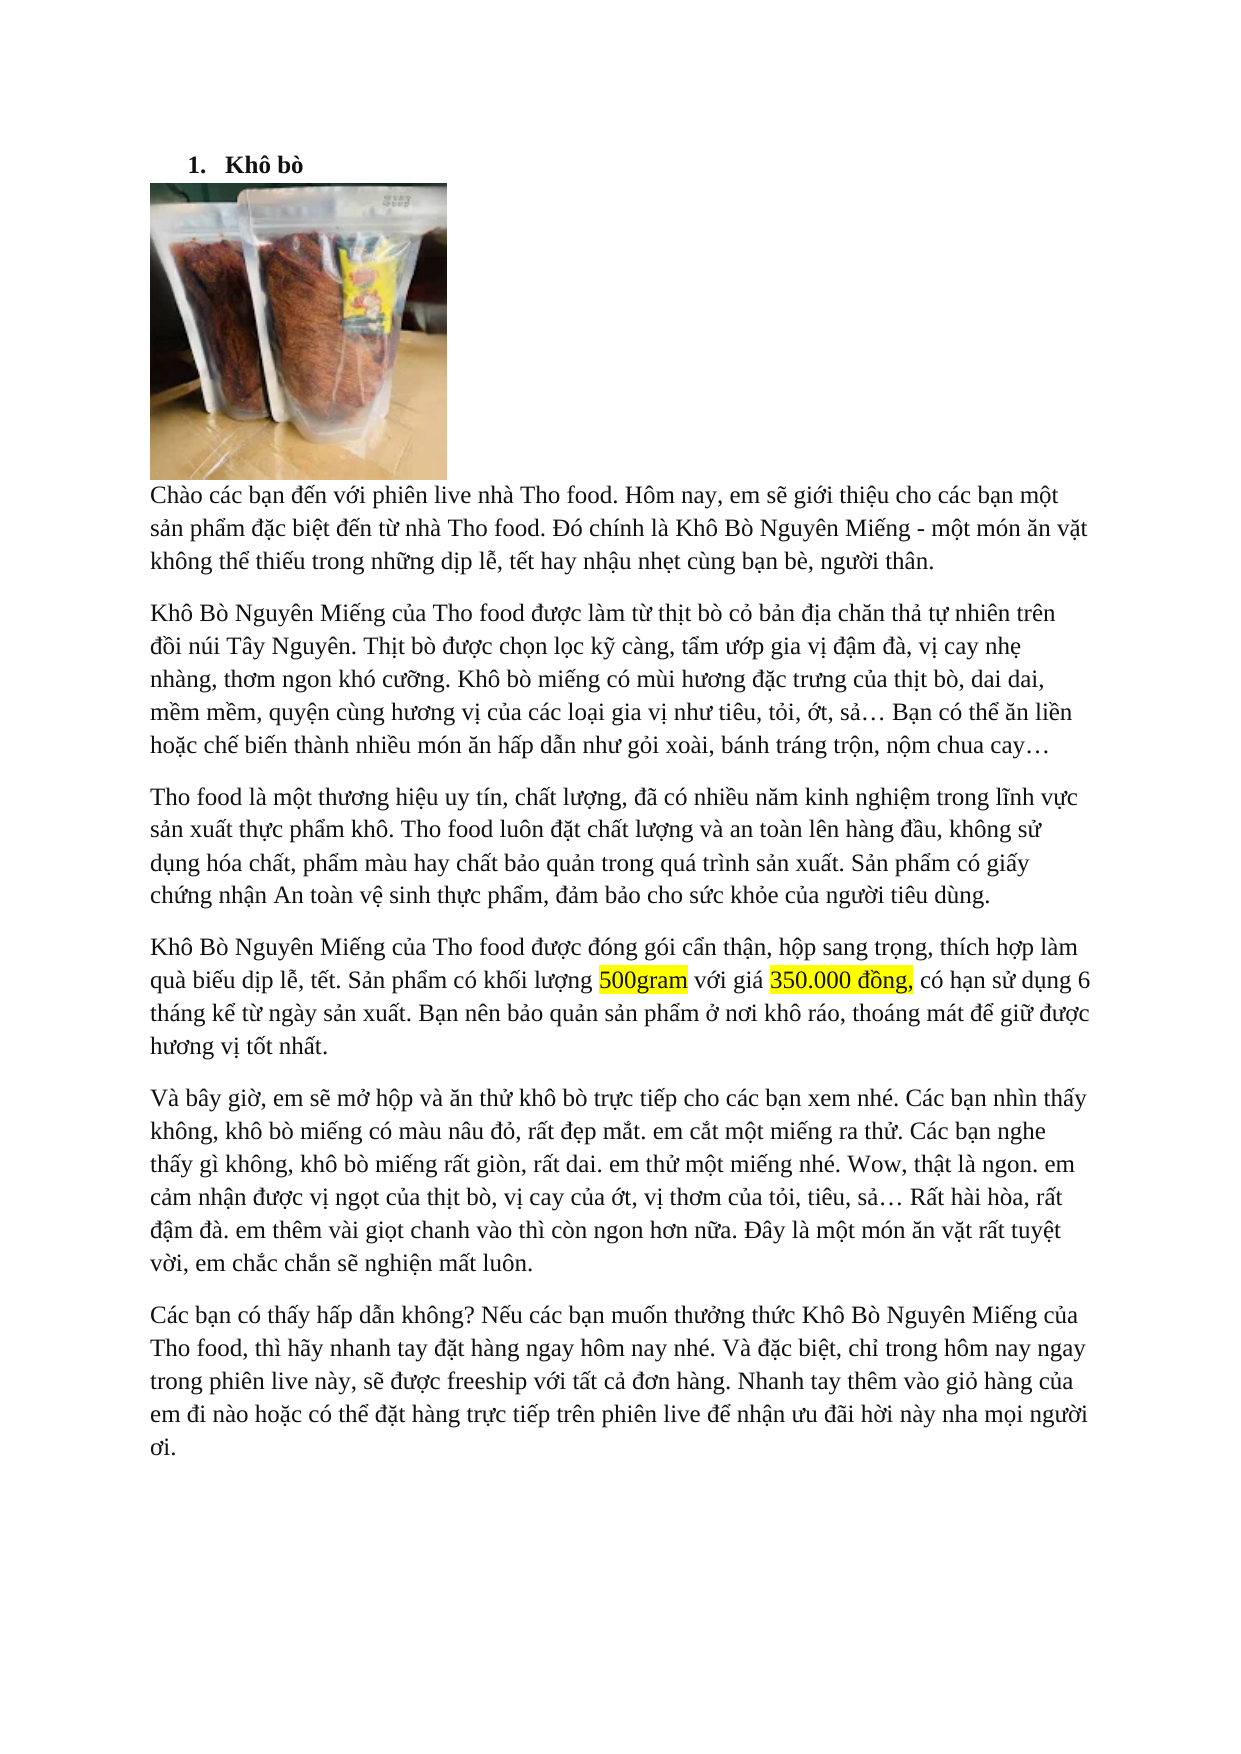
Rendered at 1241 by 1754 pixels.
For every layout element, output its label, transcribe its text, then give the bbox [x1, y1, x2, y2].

text Tho food là một thương hiệu uy tín, chất lượng, đã có nhiều năm kinh nghiệm trong lĩnh vực sản xuất thực phẩm khô. Tho food luôn đặt chất lượng và an toàn lên hàng đầu, không sử dụng hóa chất, phẩm màu hay chất bảo quản trong quá trình sản xuất. Sản phẩm có giấy chứng nhận An toàn vệ sinh thực phẩm, đảm bảo cho sức khỏe của người tiêu dùng. [150, 782, 1090, 909]
text Khô Bò Nguyên Miếng của Tho food được đóng gói cẩn thận, hộp sang trọng, thích hợp làm quà biếu dịp lễ, tết. Sản phẩm có khối lượng 500gram với giá 350.000 đồng, có hạn sử dụng 6 tháng kể từ ngày sản xuất. Bạn nên bảo quản sản phẩm ở nơi khô ráo, thoáng mát để giữ được hương vị tốt nhất. [150, 932, 1090, 1060]
subtitle Khô bò [187, 150, 1090, 179]
text Các bạn có thấy hấp dẫn không? Nếu các bạn muốn thưởng thức Khô Bò Nguyên Miếng của Tho food, thì hãy nhanh tay đặt hàng ngay hôm nay nhé. Và đặc biệt, chỉ trong hôm nay ngay trong phiên live này, sẽ được freeship với tất cả đơn hàng. Nhanh tay thêm vào giỏ hàng của em đi nào hoặc có thể đặt hàng trực tiếp trên phiên live để nhận ưu đãi hời này nha mọi người ơi. [150, 1300, 1090, 1461]
text Chào các bạn đến với phiên live nhà Tho food. Hôm nay, em sẽ giới thiệu cho các bạn một sản phẩm đặc biệt đến từ nhà Tho food. Đó chính là Khô Bò Nguyên Miếng - một món ăn vặt không thể thiếu trong những dịp lễ, tết hay nhậu nhẹt cùng bạn bè, người thân. [150, 480, 1090, 575]
text Và bây giờ, em sẽ mở hộp và ăn thử khô bò trực tiếp cho các bạn xem nhé. Các bạn nhìn thấy không, khô bò miếng có màu nâu đỏ, rất đẹp mắt. em cắt một miếng ra thử. Các bạn nghe thấy gì không, khô bò miếng rất giòn, rất dai. em thử một miếng nhé. Wow, thật là ngon. em cảm nhận được vị ngọt của thịt bò, vị cay của ớt, vị thơm của tỏi, tiêu, sả… Rất hài hòa, rất đậm đà. em thêm vài giọt chanh vào thì còn ngon hơn nữa. Đây là một món ăn vặt rất tuyệt vời, em chắc chắn sẽ nghiện mất luôn. [150, 1083, 1090, 1277]
text Khô Bò Nguyên Miếng của Tho food được làm từ thịt bò cỏ bản địa chăn thả tự nhiên trên đồi núi Tây Nguyên. Thịt bò được chọn lọc kỹ càng, tẩm ướp gia vị đậm đà, vị cay nhẹ nhàng, thơm ngon khó cưỡng. Khô bò miếng có mùi hương đặc trưng của thịt bò, dai dai, mềm mềm, quyện cùng hương vị của các loại gia vị như tiêu, tỏi, ớt, sả… Bạn có thể ăn liền hoặc chế biến thành nhiều món ăn hấp dẫn như gỏi xoài, bánh tráng trộn, nộm chua cay… [150, 598, 1090, 758]
picture [150, 183, 447, 480]
